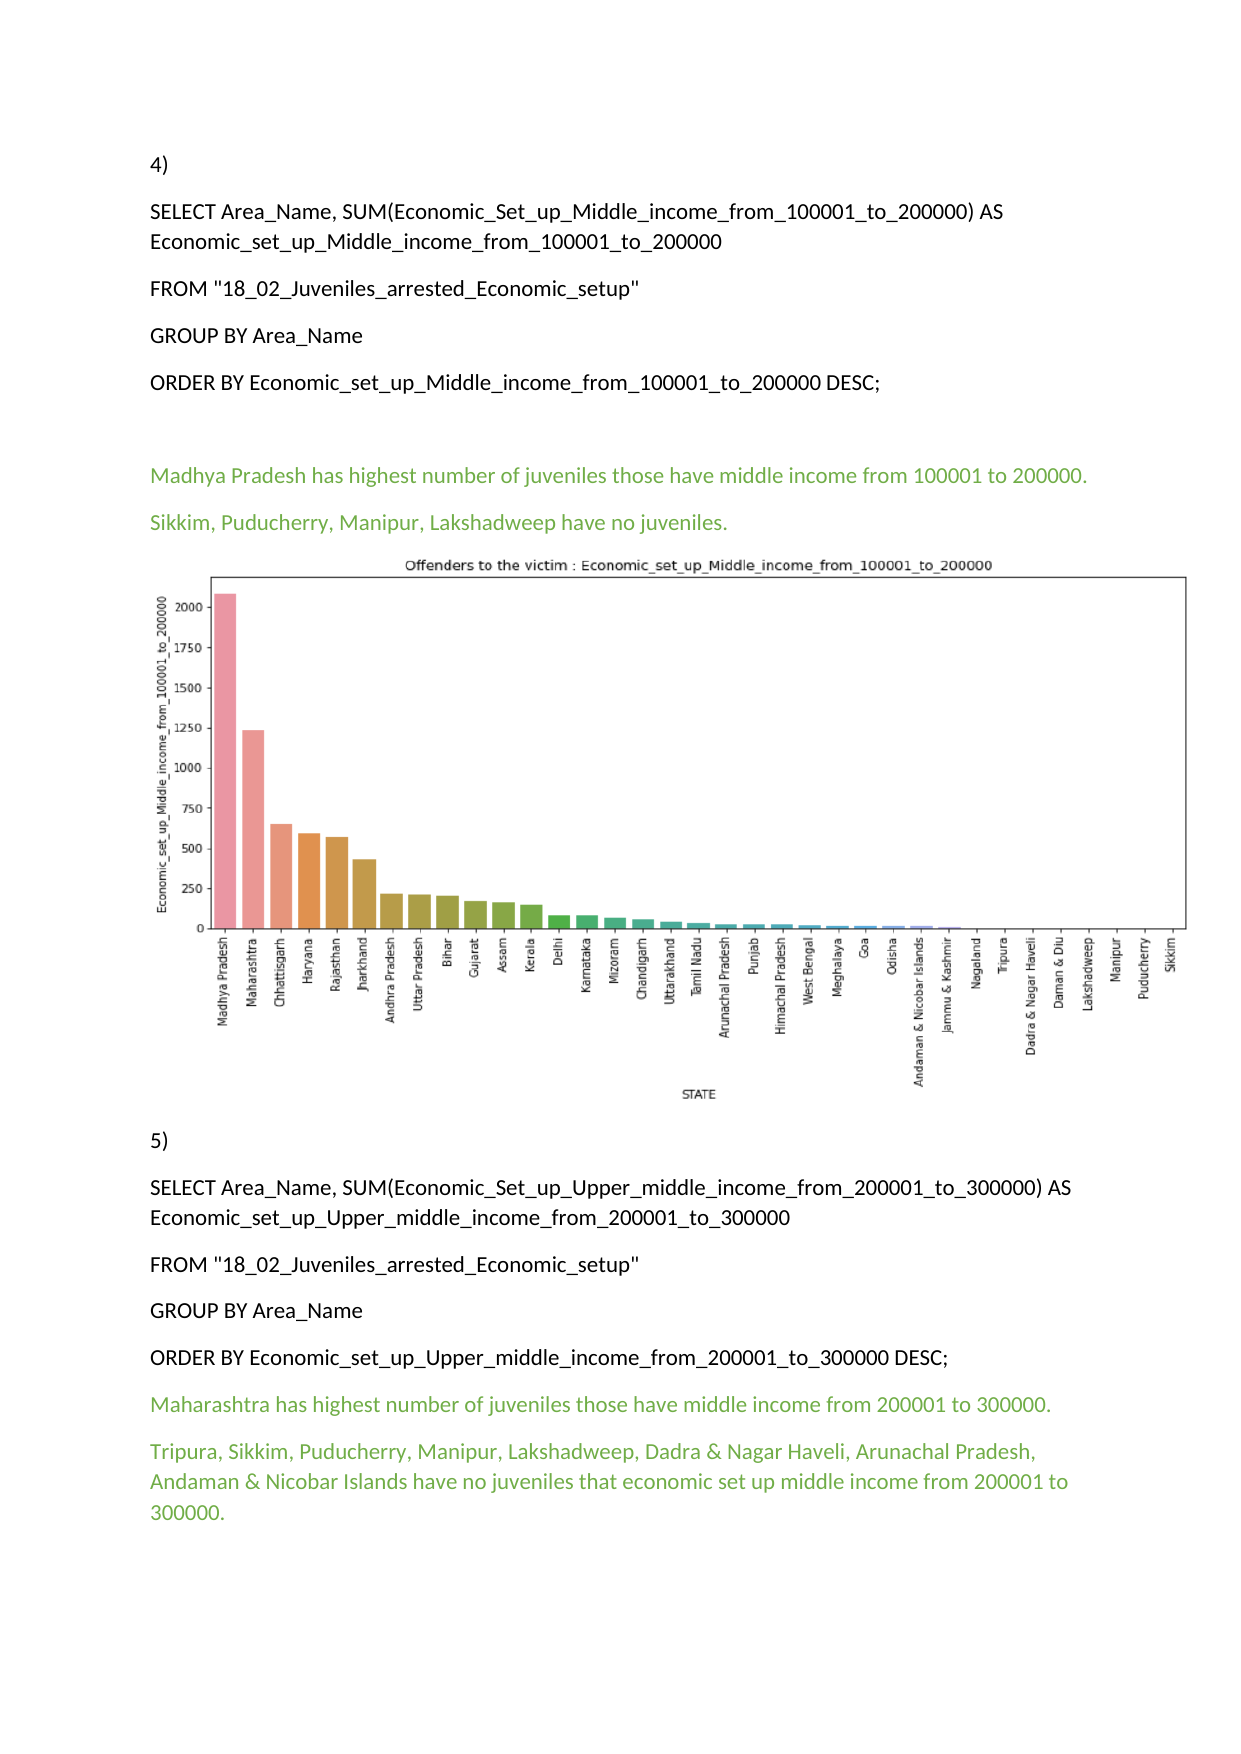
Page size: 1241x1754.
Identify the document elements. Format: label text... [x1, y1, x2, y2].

text GROUP BY Area_Name [150, 321, 1090, 349]
text 5) [150, 1126, 1090, 1154]
text Maharashtra has highest number of juveniles those have middle income from 200001 to 300000. [150, 1390, 1090, 1418]
text FROM "18_02_Juveniles_arrested_Economic_setup" [150, 1250, 1090, 1278]
text ORDER BY Economic_set_up_Upper_middle_income_from_200001_to_300000 DESC; [150, 1343, 1090, 1372]
text GROUP BY Area_Name [150, 1297, 1090, 1325]
picture [150, 555, 1190, 1107]
text 4) [150, 150, 1090, 178]
text FROM "18_02_Juveniles_arrested_Economic_setup" [150, 274, 1090, 302]
text Sikkim, Puducherry, Manipur, Lakshadweep have no juveniles. [150, 508, 1090, 536]
text Tripura, Sikkim, Puducherry, Manipur, Lakshadweep, Dadra & Nagar Haveli, Arunachal Pradesh, Andaman & Nicobar Islands have no juveniles that economic set up middle income from 200001 to 300000. [150, 1437, 1090, 1526]
text ORDER BY Economic_set_up_Middle_income_from_100001_to_200000 DESC; [150, 368, 1090, 396]
text SELECT Area_Name, SUM(Economic_Set_up_Middle_income_from_100001_to_200000) AS Economic_set_up_Middle_income_from_100001_to_200000 [150, 197, 1090, 255]
text SELECT Area_Name, SUM(Economic_Set_up_Upper_middle_income_from_200001_to_300000) AS Economic_set_up_Upper_middle_income_from_200001_to_300000 [150, 1173, 1090, 1231]
text Madhya Pradesh has highest number of juveniles those have middle income from 100001 to 200000. [150, 461, 1090, 489]
